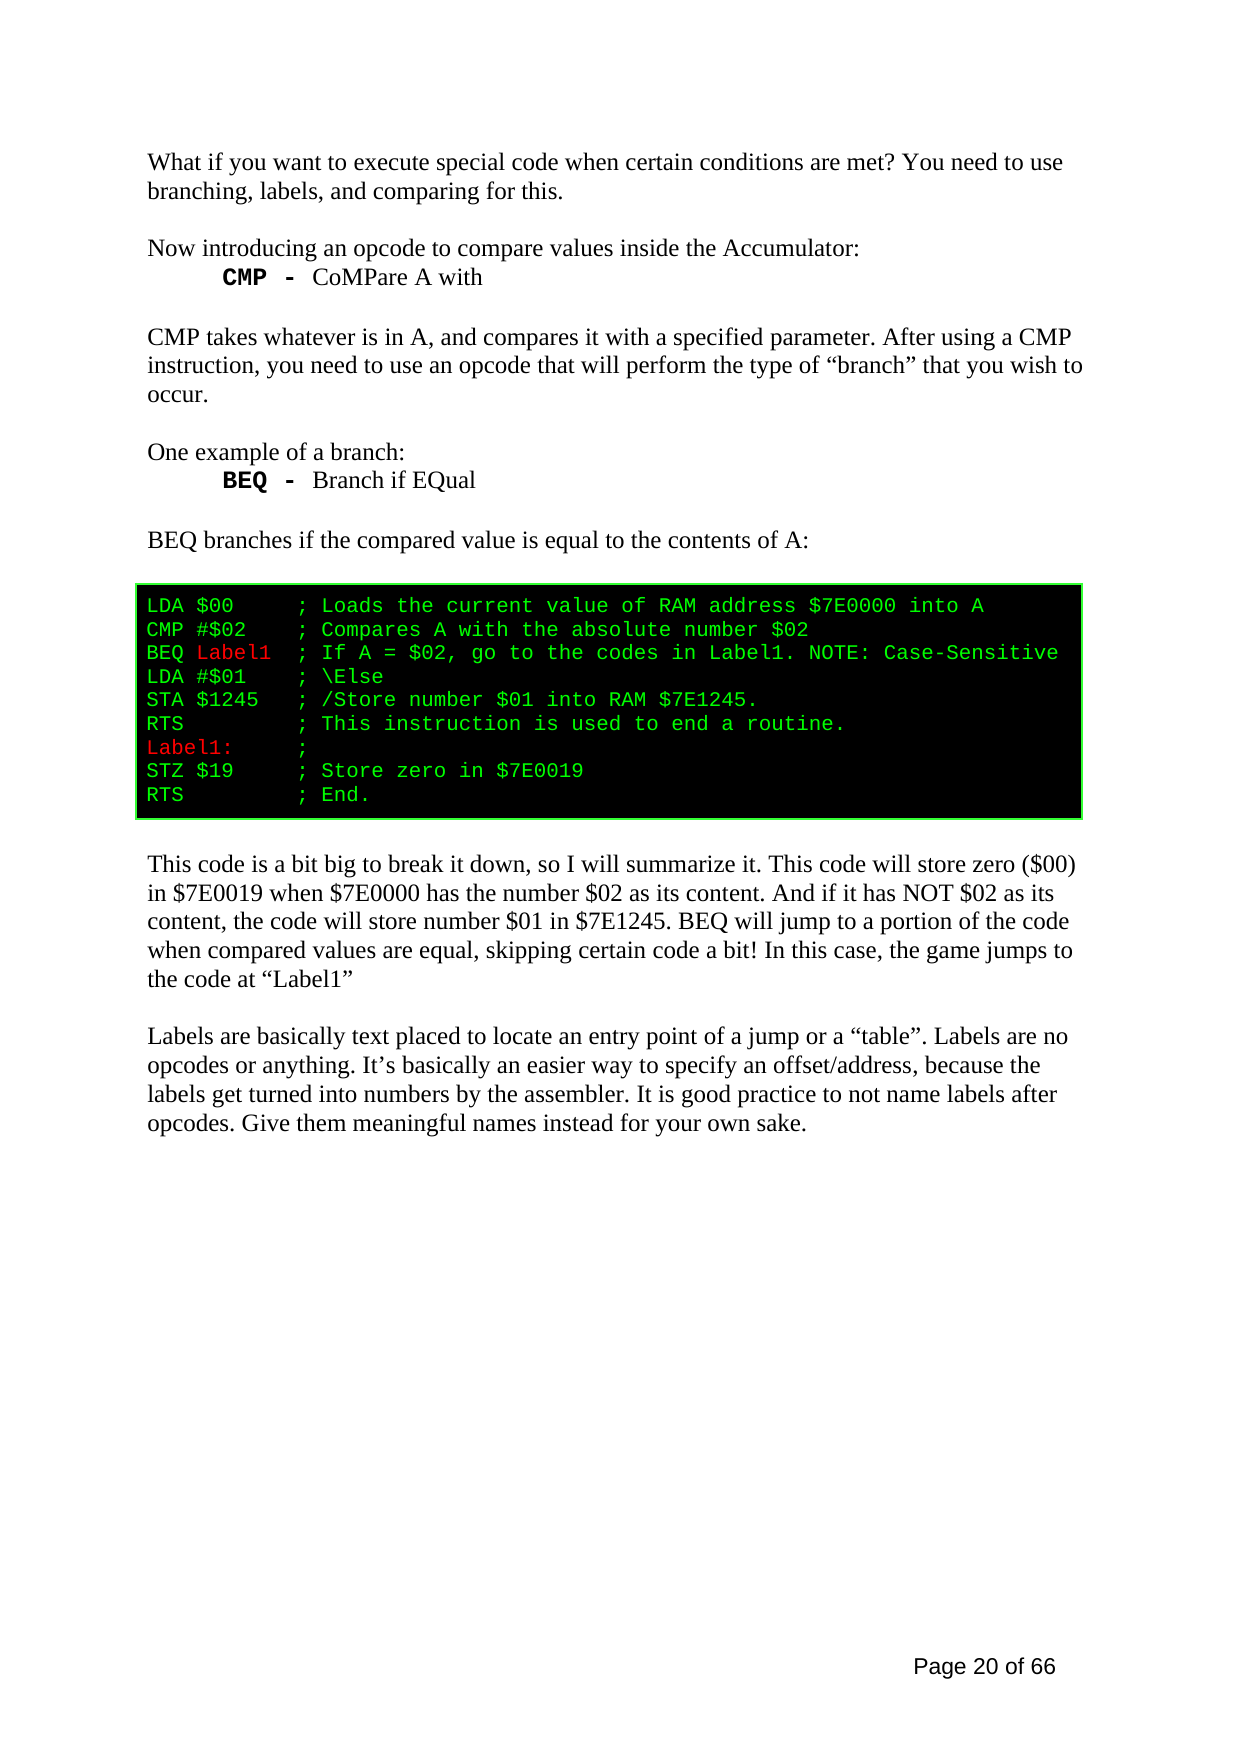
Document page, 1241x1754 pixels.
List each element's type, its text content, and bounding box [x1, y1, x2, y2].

text BEQ branches if the compared value is equal to the contents of A: [147, 525, 1093, 554]
text CMP - CoMPare A with [147, 262, 1093, 293]
table_header LDA $00 ; Loads the current value of RAM address $7E0000 into A CMP #$02 ; Compares A with the absolute number $02 BEQ Label1 ; If A = $02, go to the codes in Label1. NOTE: Case-Sensitive LDA #$01 ; \Else STA $1245 ; /Store number $01 into RAM $7E1245. RTS ; This instruction is used to end a routine. Label1: ; STZ $19 ; Store zero in $7E0019 RTS ; End. [137, 585, 1081, 818]
text What if you want to execute special code when certain conditions are met? You need to use branching, labels, and comparing for this. [147, 147, 1093, 204]
text BEQ - Branch if EQual [147, 465, 1093, 496]
text CMP takes whatever is in A, and compares it with a specified parameter. After using a CMP instruction, you need to use an opcode that will perform the type of “branch” that you wish to occur. [147, 322, 1093, 408]
text Labels are basically text placed to locate an entry point of a jump or a “table”. Labels are no opcodes or anything. It’s basically an easier way to specify an offset/address, because the labels get turned into numbers by the assembler. It is good practice to not name labels after opcodes. Give them meaningful names instead for your own sake. [147, 1021, 1093, 1136]
text Now introducing an opcode to compare values inside the Accumulator: [147, 233, 1093, 262]
text One example of a branch: [147, 437, 1093, 465]
text This code is a bit big to break it down, so I will summarize it. This code will store zero ($00) in $7E0019 when $7E0000 has the number $02 as its content. And if it has NOT $02 as its content, the code will store number $01 in $7E1245. BEQ will jump to a portion of the code when compared values are equal, skipping certain code a bit! In this case, the game jumps to the code at “Label1” [147, 849, 1093, 993]
